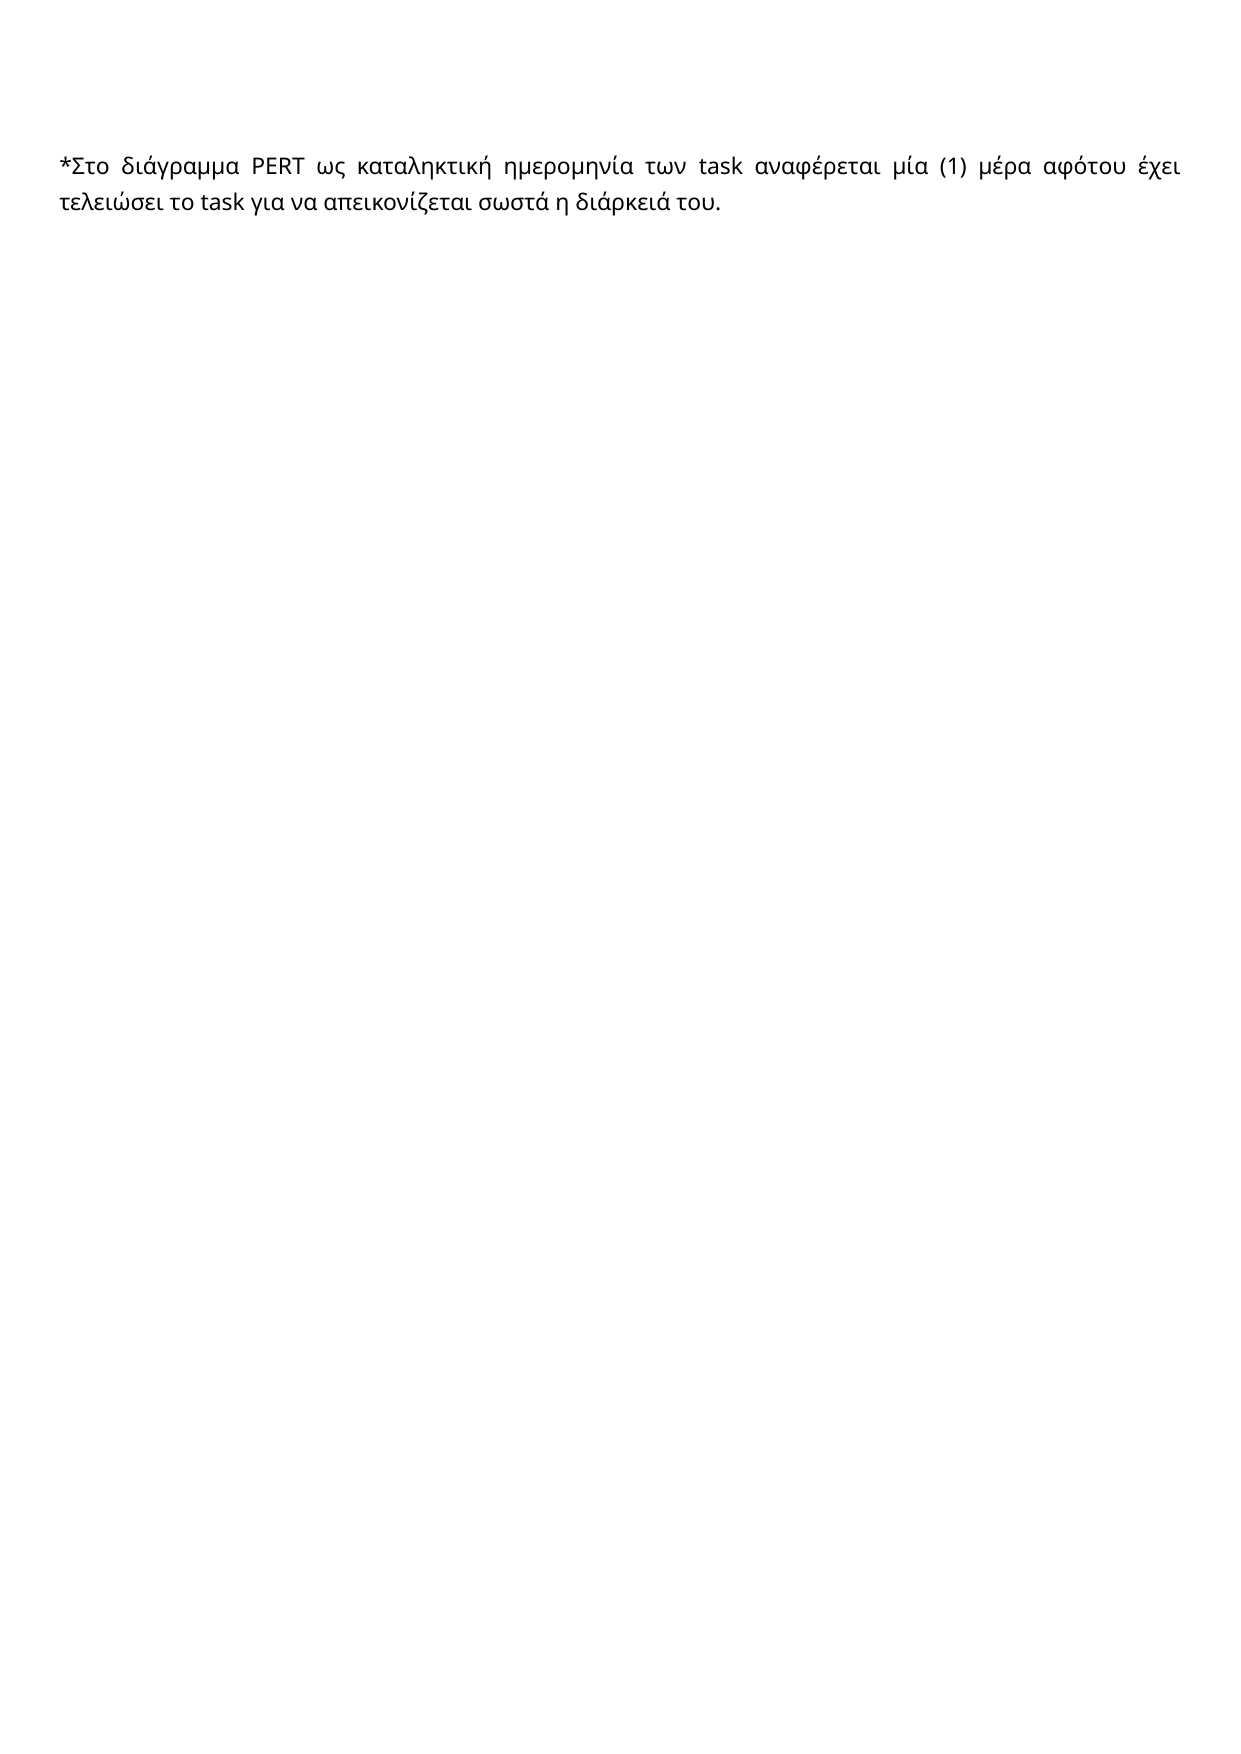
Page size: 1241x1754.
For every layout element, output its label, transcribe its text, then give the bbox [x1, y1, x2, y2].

text *Στο διάγραμμα PERT ως καταληκτική ημερομηνία των task αναφέρεται μία (1) μέρα αφότου έχει τελειώσει το task για να απεικονίζεται σωστά η διάρκειά του. [59, 150, 1181, 217]
